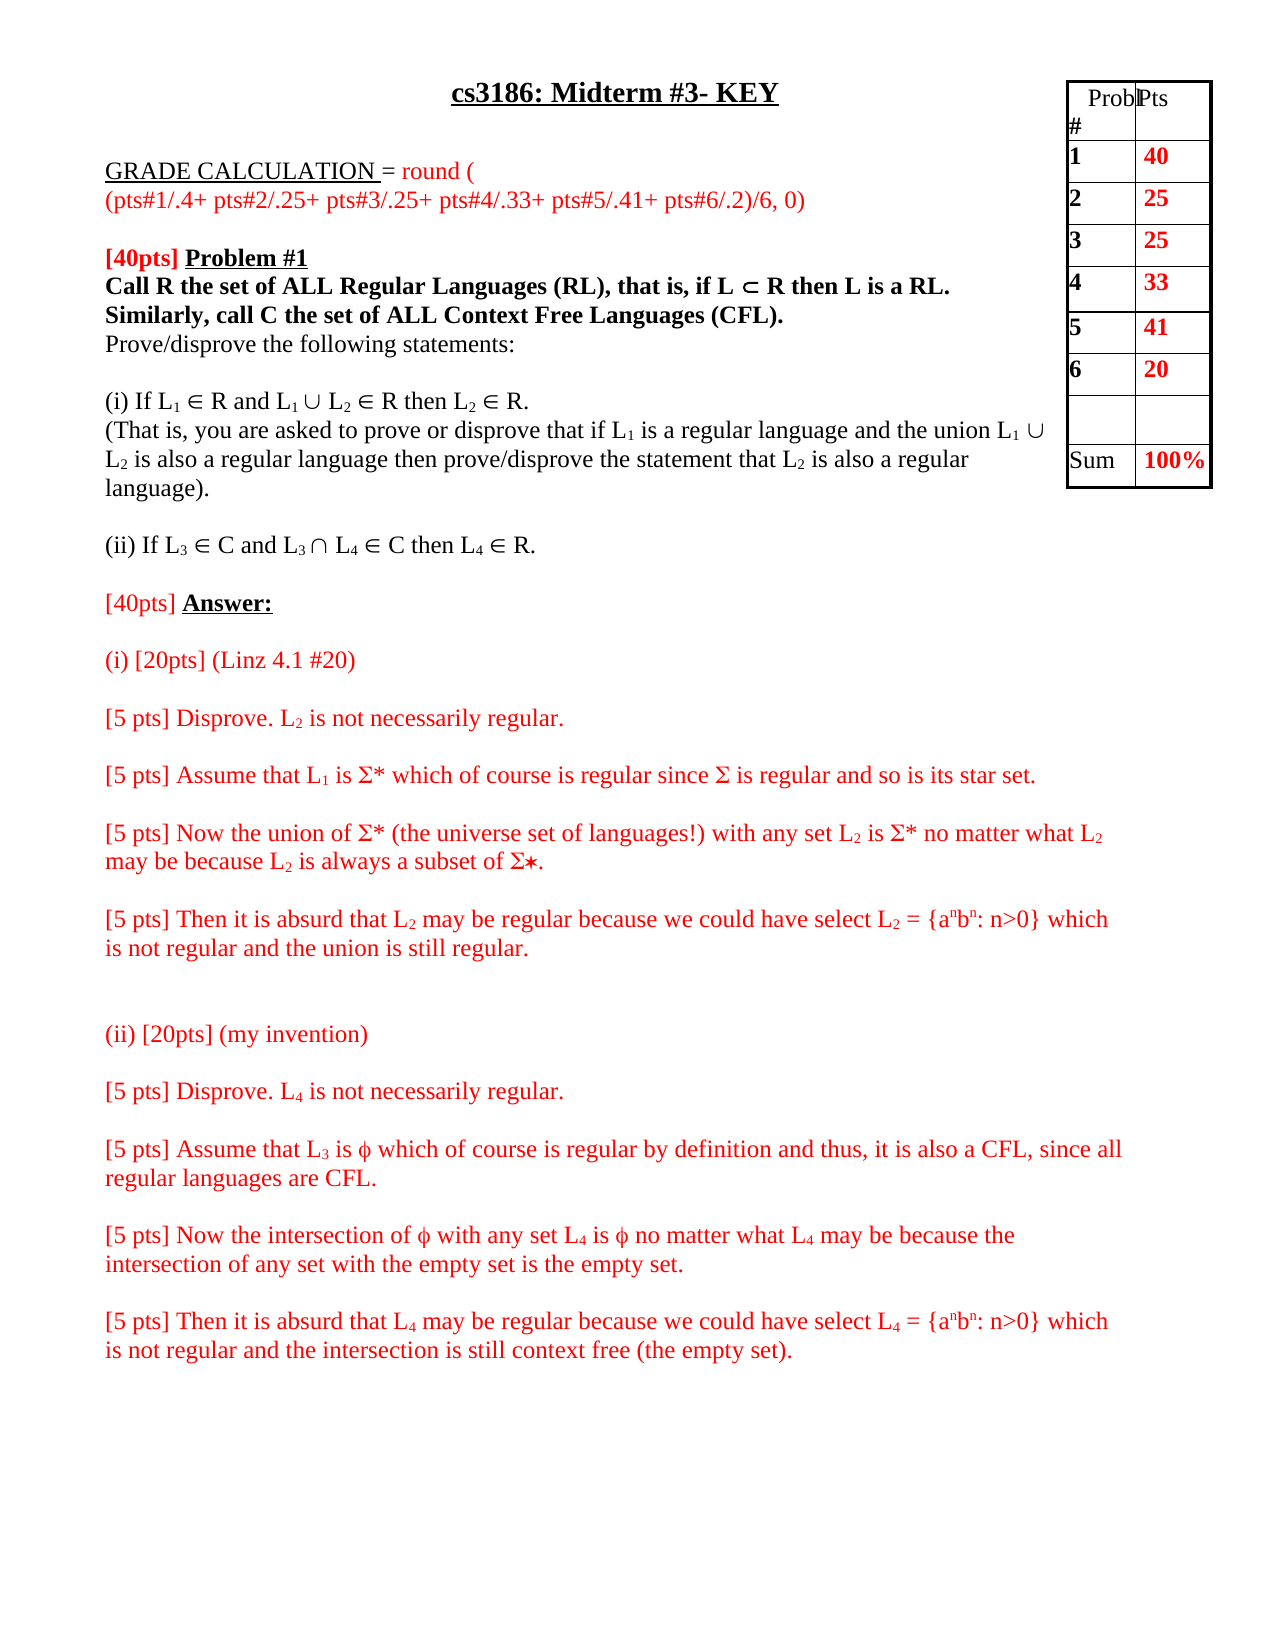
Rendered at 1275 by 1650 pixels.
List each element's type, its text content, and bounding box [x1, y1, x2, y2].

text Call R the set of ALL Regular Languages (RL), that is, if L R then L is a RL. Similarly, call C the set of ALL Context Free Languages (CFL). [105, 271, 1066, 329]
table_cell 40 [1136, 141, 1209, 182]
text (That is, you are asked to prove or disprove that if L1 is a regular language and the union L1 L2 is also a regular language then prove/disprove the statement that L2 is also a regular language). [105, 415, 1125, 501]
text [5 pts] Assume that L1 is * which of course is regular since  is regular and so is its star set. [105, 760, 1125, 789]
table_cell 3 [1069, 225, 1135, 266]
table_cell 5 [1069, 313, 1135, 353]
table_cell 33 [1136, 267, 1209, 311]
table_cell [1069, 396, 1135, 444]
text [5 pts] Then it is absurd that L2 may be regular because we could have select L2 = {anbn: n>0} which is not regular and the union is still regular. [105, 904, 1125, 961]
text (ii) If L3 C and L3 L4 C then L4 R. [105, 530, 1125, 559]
table_header Probl # [1069, 83, 1135, 140]
text Prove/disprove the following statements: [105, 329, 1066, 358]
text (i) [20pts] (Linz 4.1 #20) [105, 645, 1125, 674]
text (ii) [20pts] (my invention) [105, 1019, 1125, 1048]
table_cell [1136, 396, 1209, 444]
table_cell 100% [1136, 445, 1209, 486]
text [5 pts] Then it is absurd that L4 may be regular because we could have select L4 = {anbn: n>0} which is not regular and the intersection is still context free (the empty set). [105, 1306, 1125, 1364]
table_cell 25 [1136, 183, 1209, 224]
text (i) If L1 R and L1 L2 R then L2 R. [105, 386, 1066, 415]
table_header Pts [1136, 83, 1209, 140]
text [5 pts] Now the union of * (the universe set of languages!) with any set L2 is * no matter what L2 may be because L2 is always a subset of . [105, 818, 1125, 875]
text [5 pts] Now the intersection of  with any set L4 is  no matter what L4 may be because the intersection of any set with the empty set is the empty set. [105, 1220, 1125, 1278]
table_cell 20 [1136, 354, 1209, 395]
table_cell 1 [1069, 141, 1135, 182]
text [5 pts] Assume that L3 is  which of course is regular by definition and thus, it is also a CFL, since all regular languages are CFL. [105, 1134, 1125, 1191]
table_cell 6 [1069, 354, 1135, 395]
text [5 pts] Disprove. L4 is not necessarily regular. [105, 1076, 1125, 1105]
text GRADE CALCULATION = round ( [105, 156, 1066, 185]
table_cell 4 [1069, 267, 1135, 311]
text [40pts] Answer: [105, 588, 1125, 616]
table_cell 25 [1136, 225, 1209, 266]
table_cell 2 [1069, 183, 1135, 224]
text [40pts] Problem #1 [105, 243, 1066, 271]
text (pts#1/.4+ pts#2/.25+ pts#3/.25+ pts#4/.33+ pts#5/.41+ pts#6/.2)/6, 0) [105, 185, 1066, 214]
text [5 pts] Disprove. L2 is not necessarily regular. [105, 703, 1125, 731]
table_cell 41 [1136, 313, 1209, 353]
table_cell Sum [1069, 445, 1135, 486]
